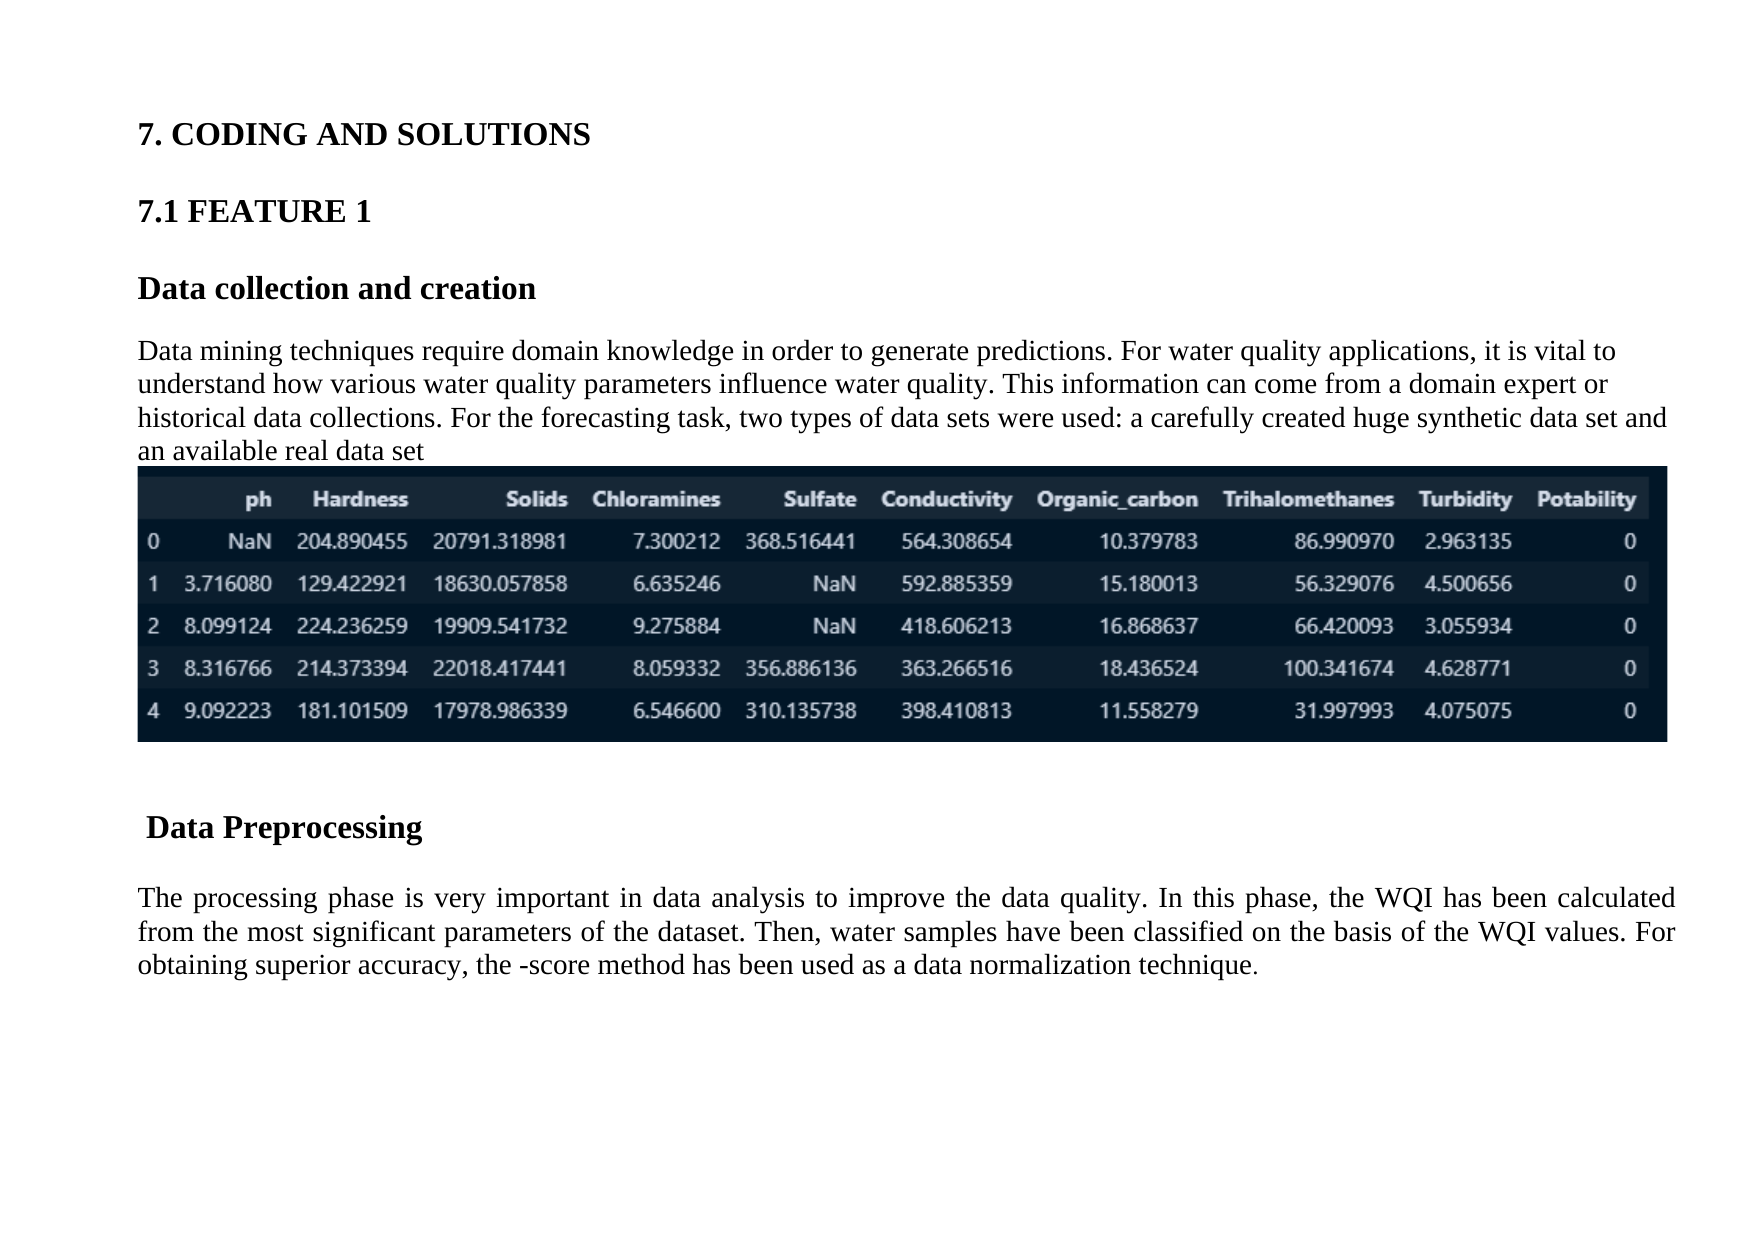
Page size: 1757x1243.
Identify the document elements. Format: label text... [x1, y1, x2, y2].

text 7. CODING AND SOLUTIONS [137, 114, 1679, 153]
text Data collection and creation [137, 268, 1679, 306]
picture [137, 466, 1668, 742]
text The processing phase is very important in data analysis to improve the data quality. In this phase, the WQI has been calculated from the most significant parameters of the dataset. Then, water samples have been classified on the basis of the WQI values. For obtaining superior accuracy, the -score method has been used as a data normalization technique. [137, 880, 1679, 981]
text 7.1 FEATURE 1 [137, 191, 1679, 229]
subtitle Data Preprocessing [137, 807, 1679, 846]
